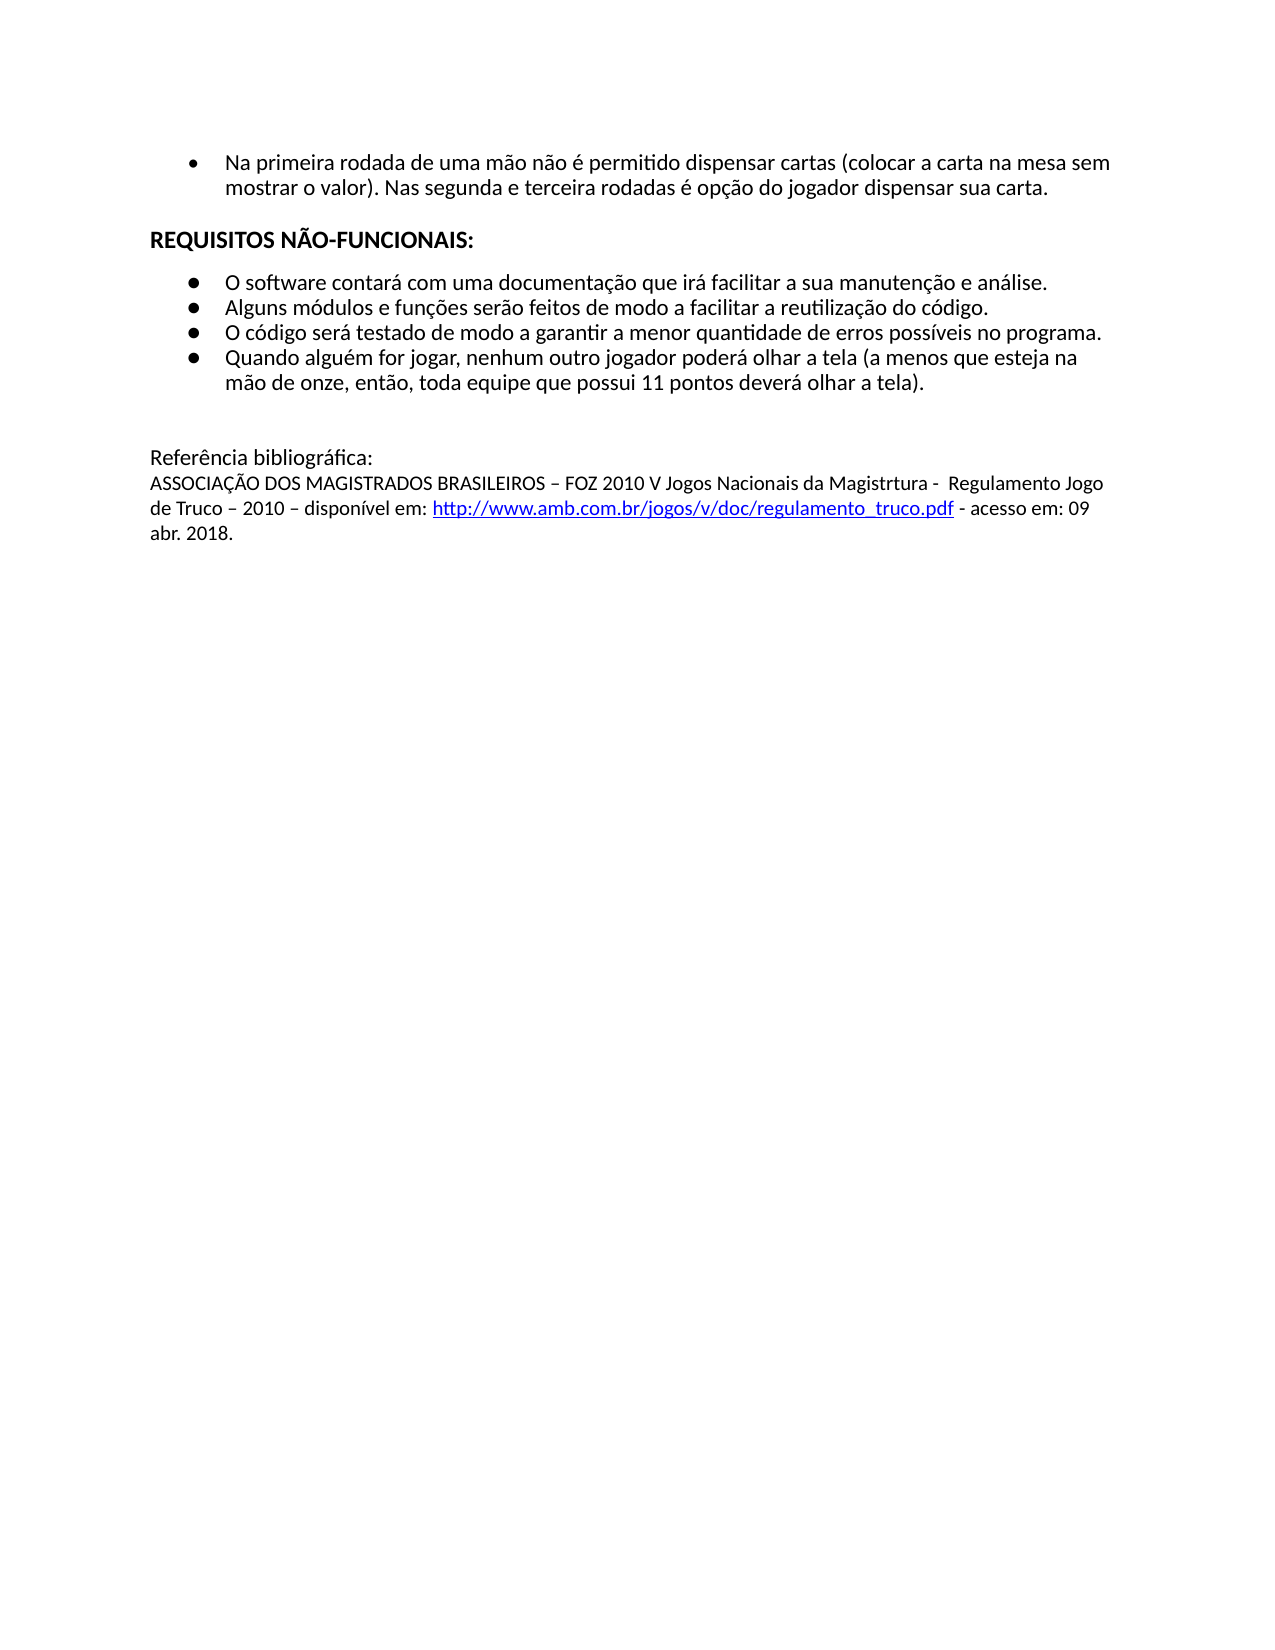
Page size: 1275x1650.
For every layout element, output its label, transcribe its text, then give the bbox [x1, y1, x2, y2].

text Referência bibliográfica: [150, 446, 1125, 471]
list O código será testado de modo a garantir a menor quantidade de erros possíveis no programa. [187, 321, 1125, 346]
text ASSOCIAÇÃO DOS MAGISTRADOS BRASILEIROS – FOZ 2010 V Jogos Nacionais da Magistrtura - Regulamento Jogo de Truco – 2010 – disponível em: http://www.amb.com.br/jogos/v/doc/regulamento_truco.pdf - acesso em: 09 abr. 2018. [150, 471, 1125, 546]
list O software contará com uma documentação que irá facilitar a sua manutenção e análise. [187, 271, 1125, 296]
list Alguns módulos e funções serão feitos de modo a facilitar a reutilização do código. [187, 296, 1125, 321]
text REQUISITOS NÃO-FUNCIONAIS: [150, 200, 1125, 254]
